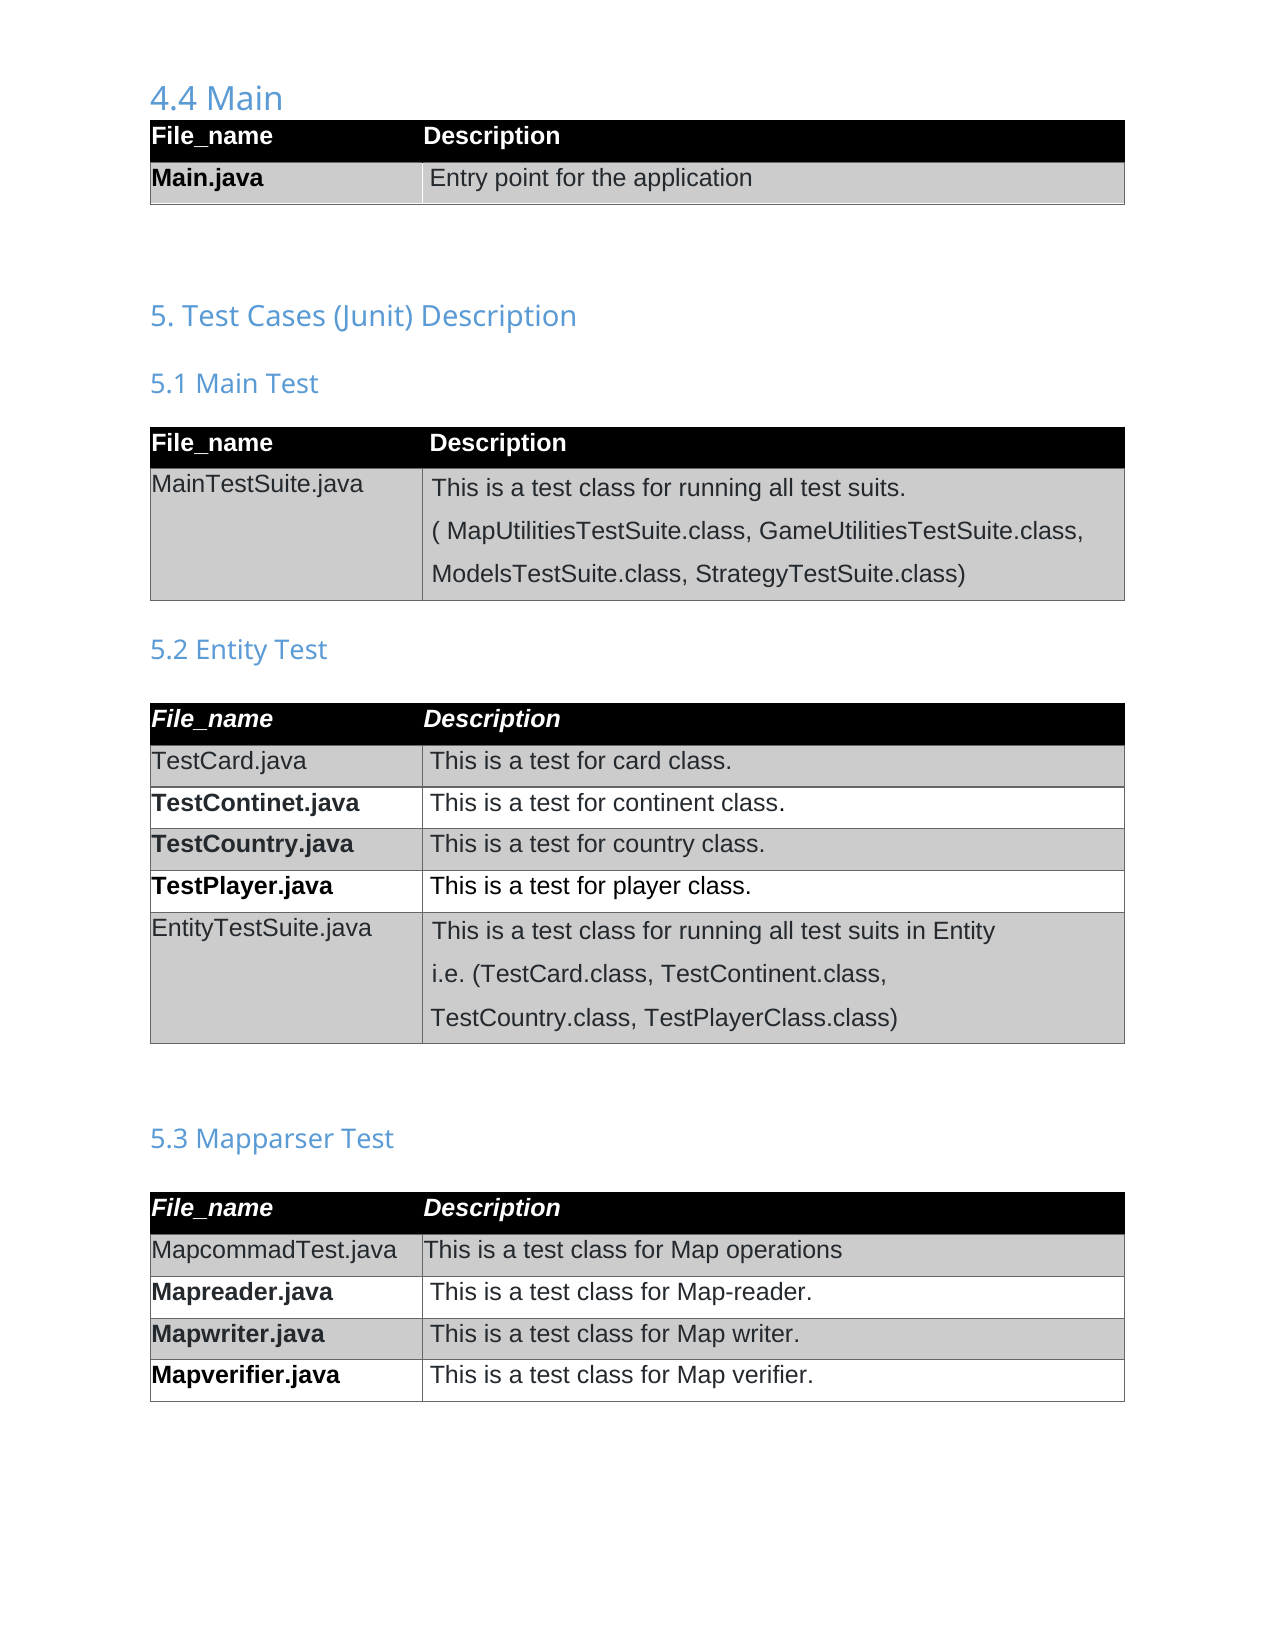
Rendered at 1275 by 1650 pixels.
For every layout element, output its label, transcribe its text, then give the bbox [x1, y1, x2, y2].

table_header Description [423, 121, 1124, 162]
subtitle 4.4 Main [150, 74, 1125, 120]
table_cell This is a test for continent class. [423, 788, 1124, 828]
table_cell Mapverifier.java [151, 1360, 422, 1401]
table_cell EntityTestSuite.java [151, 913, 422, 1043]
table_header File_name [151, 1193, 422, 1234]
table_cell This is a test class for Map verifier. [423, 1360, 1124, 1401]
subtitle 5.2 Entity Test [150, 630, 1125, 667]
table_cell This is a test class for running all test suits in Entity i.e. (TestCard.class, TestContinent.class, TestCountry.class, TestPlayerClass.class) [423, 913, 1124, 1043]
table_header File_name [151, 704, 422, 745]
table_cell This is a test class for Map-reader. [423, 1277, 1124, 1317]
subtitle 5.1 Main Test [150, 364, 1125, 401]
subtitle 5.3 Mapparser Test [150, 1120, 1125, 1157]
table_cell TestCard.java [151, 746, 422, 786]
table_cell Mapwriter.java [151, 1319, 422, 1359]
table_cell This is a test for player class. [423, 871, 1124, 912]
table_cell This is a test class for Map writer. [423, 1319, 1124, 1359]
table_header File_name [151, 428, 422, 468]
table_cell This is a test class for running all test suits. ( MapUtilitiesTestSuite.class, GameUtilitiesTestSuite.class, ModelsTestSuite.class, StrategyTestSuite.class) [423, 469, 1124, 600]
table_cell This is a test for card class. [423, 746, 1124, 786]
table_cell Mapreader.java [151, 1277, 422, 1317]
table_cell MapcommadTest.java [151, 1235, 422, 1276]
subtitle 5. Test Cases (Junit) Description [150, 295, 1125, 335]
table_header Description [423, 428, 1124, 468]
table_header File_name [151, 121, 422, 162]
table_cell Entry point for the application [423, 163, 1124, 203]
table_cell This is a test for country class. [423, 829, 1124, 870]
table_cell MainTestSuite.java [151, 469, 422, 600]
table_cell This is a test class for Map operations [423, 1235, 1124, 1276]
table_header Description [423, 1193, 1124, 1234]
table_header Description [423, 704, 1124, 745]
table_cell Main.java [151, 163, 422, 203]
table_cell TestCountry.java [151, 829, 422, 870]
table_cell TestContinet.java [151, 788, 422, 828]
table_cell TestPlayer.java [151, 871, 422, 912]
